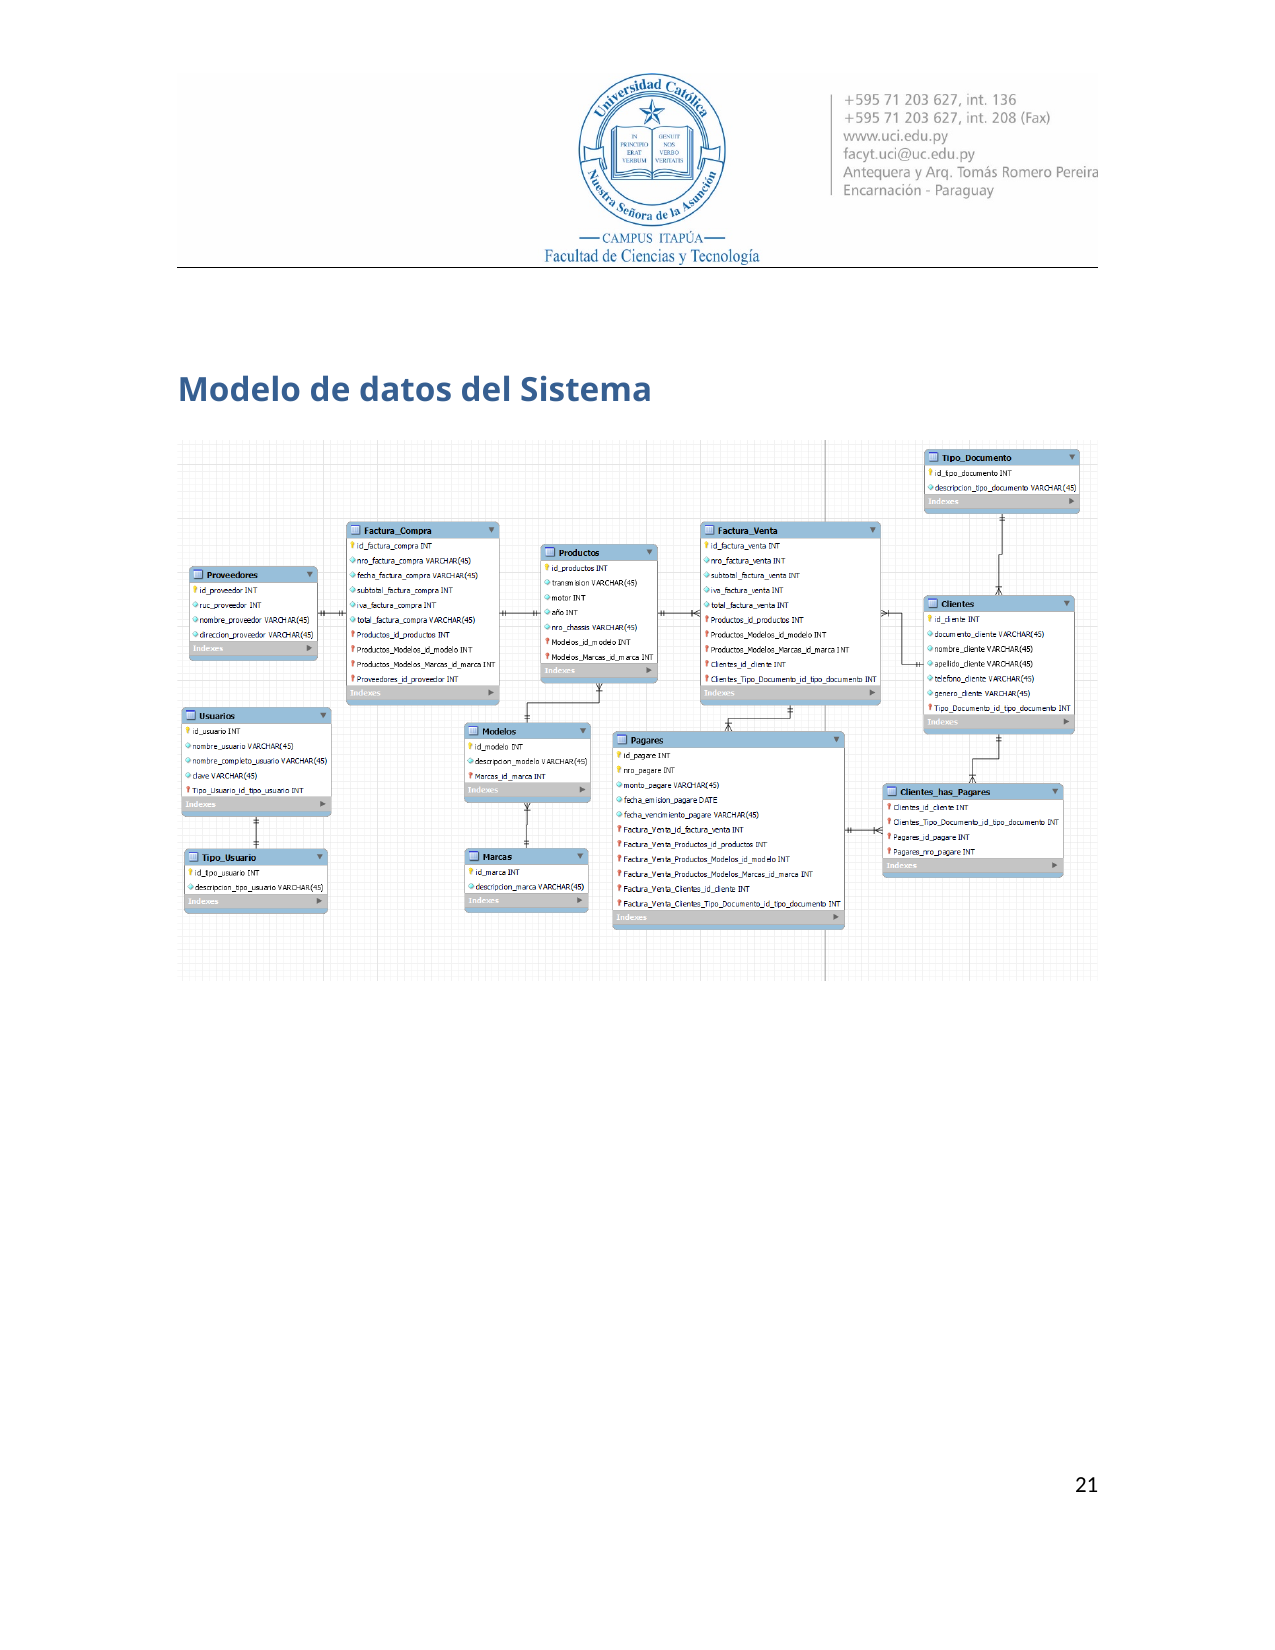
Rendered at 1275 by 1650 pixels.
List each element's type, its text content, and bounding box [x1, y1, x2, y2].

subtitle Modelo de datos del Sistema [177, 365, 1098, 411]
picture [177, 440, 1098, 981]
picture [177, 73, 1098, 265]
